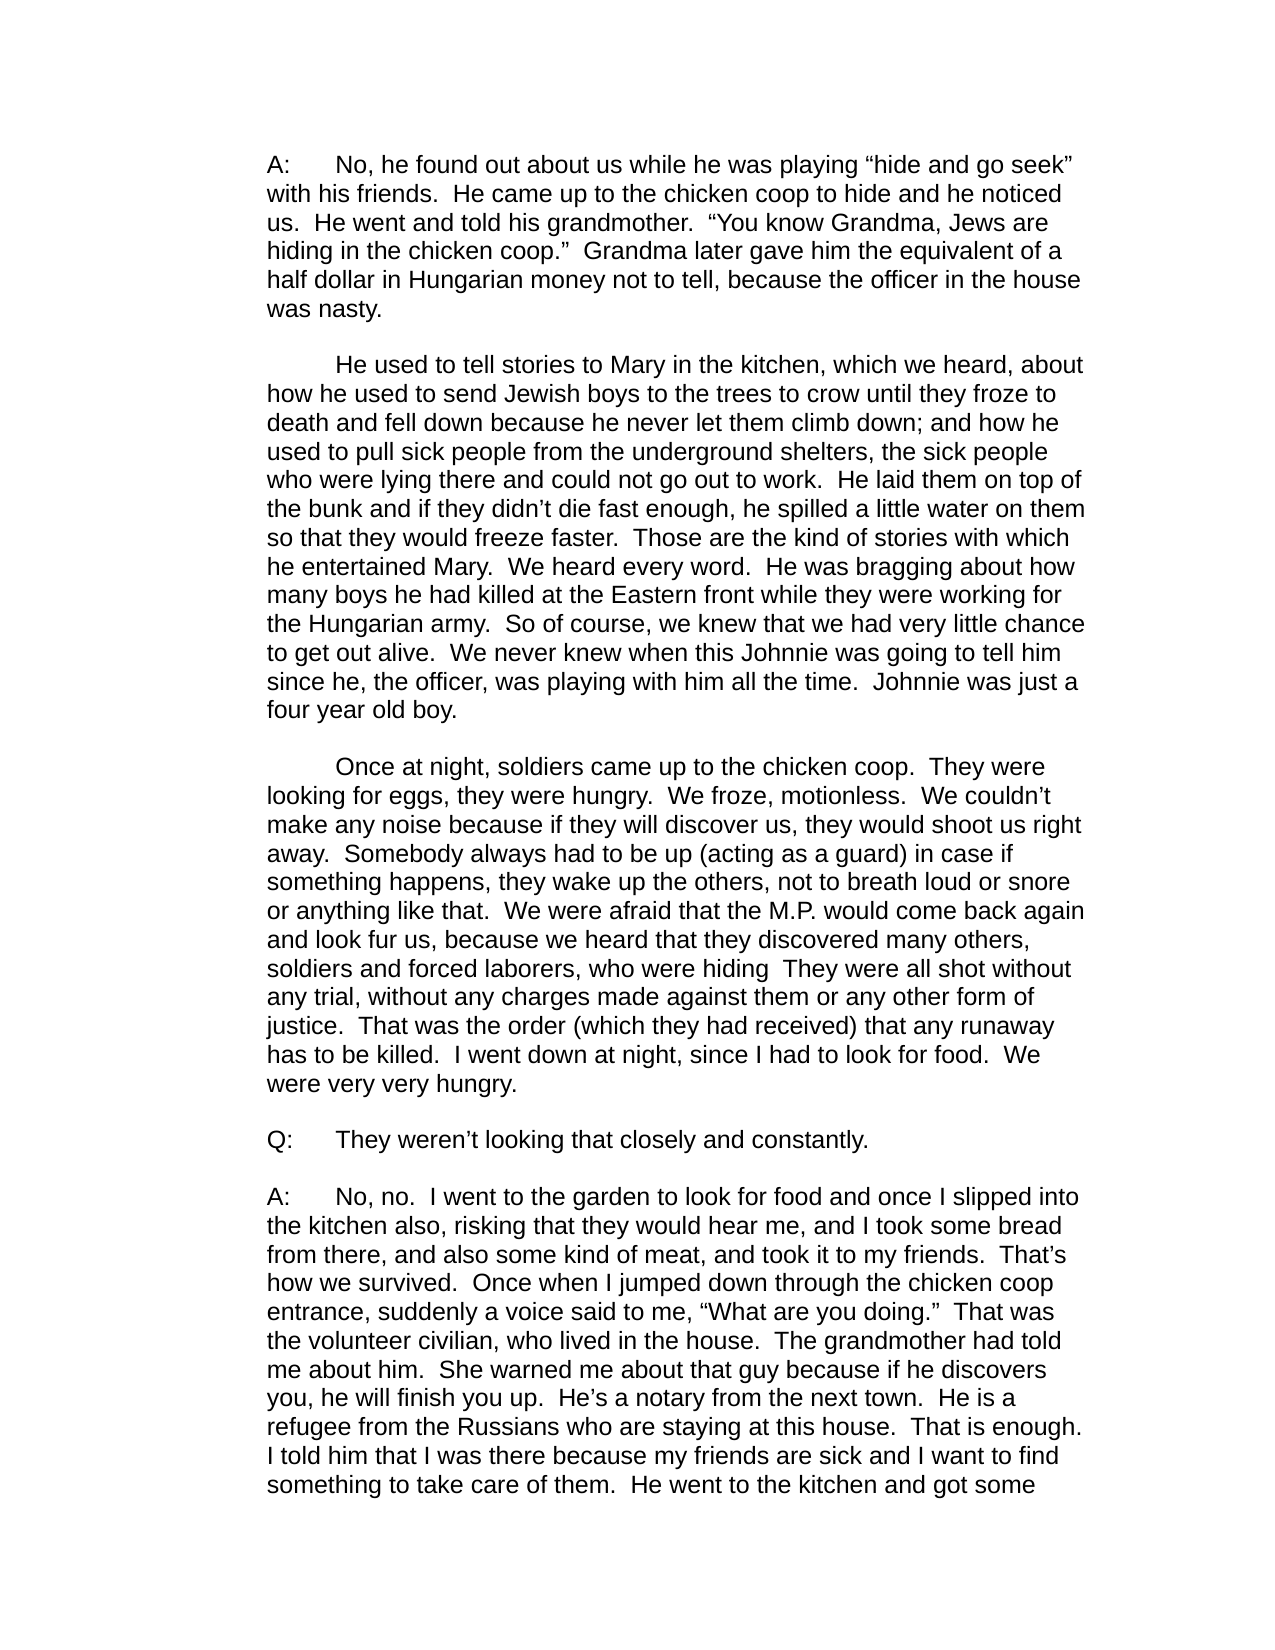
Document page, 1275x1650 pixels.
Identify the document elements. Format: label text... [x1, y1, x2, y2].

text A: No, he found out about us while he was playing “hide and go seek” with his friends. He came up to the chicken coop to hide and he noticed us. He went and told his grandmother. “You know Grandma, Jews are hiding in the chicken coop.” Grandma later gave him the equivalent of a half dollar in Hungarian money not to tell, because the officer in the house was nasty. [267, 437, 1087, 610]
text He used to tell stories to Mary in the kitchen, which we heard, about how he used to send Jewish boys to the trees to crow until they froze to death and fell down because he never let them climb down; and how he used to pull sick people from the underground shelters, the sick people who were lying there and could not go out to work. He laid them on top of the bunk and if they didn’t die fast enough, he spilled a little water on them so that they would freeze faster. Those are the kind of stories with which he entertained Mary. We heard every word. He was bragging about how many boys he had killed at the Eastern front while they were working for the Hungarian army. So of course, we knew that we had very little chance to get out alive. We never knew when this Johnnie was going to tell him since he, the officer, was playing with him all the time. Johnnie was just a four year old boy. [267, 639, 1087, 1012]
text Q: Had he been looking for you? [267, 380, 1087, 409]
text Once at night, soldiers came up to the chicken coop. They were looking for eggs, they were hungry. We froze, motionless. We couldn’t make any noise because if they will discover us, they would shoot us right away. Somebody always had to be up (acting as a guard) in case if something happens, they wake up the others, not to breath loud or snore or anything like that. We were afraid that the M.P. would come back again and look fur us, because we heard that they discovered many others, soldiers and forced laborers, who were hiding They were all shot without any trial, without any charges made against them or any other form of justice. That was the order (which they had received) that any runaway has to be killed. I went down at night, since I had to look for food. We were very very hungry. [267, 1041, 1087, 1386]
text Q: They weren’t looking that closely and constantly. [267, 1415, 1087, 1444]
text There we were the four of us. There was another way to get up to this place, through the chicken coop. The chicken coop had a wire path where the chicken could climb up. That’s how we also went up. We could climb through a very little hole. We took out a little piece of wood on the ceiling and we climbed in. This is the place where Johnnie used to hide also. He used to play with his friends. Once I discovered Johnnie was looking up there and saw us. [267, 150, 1087, 351]
